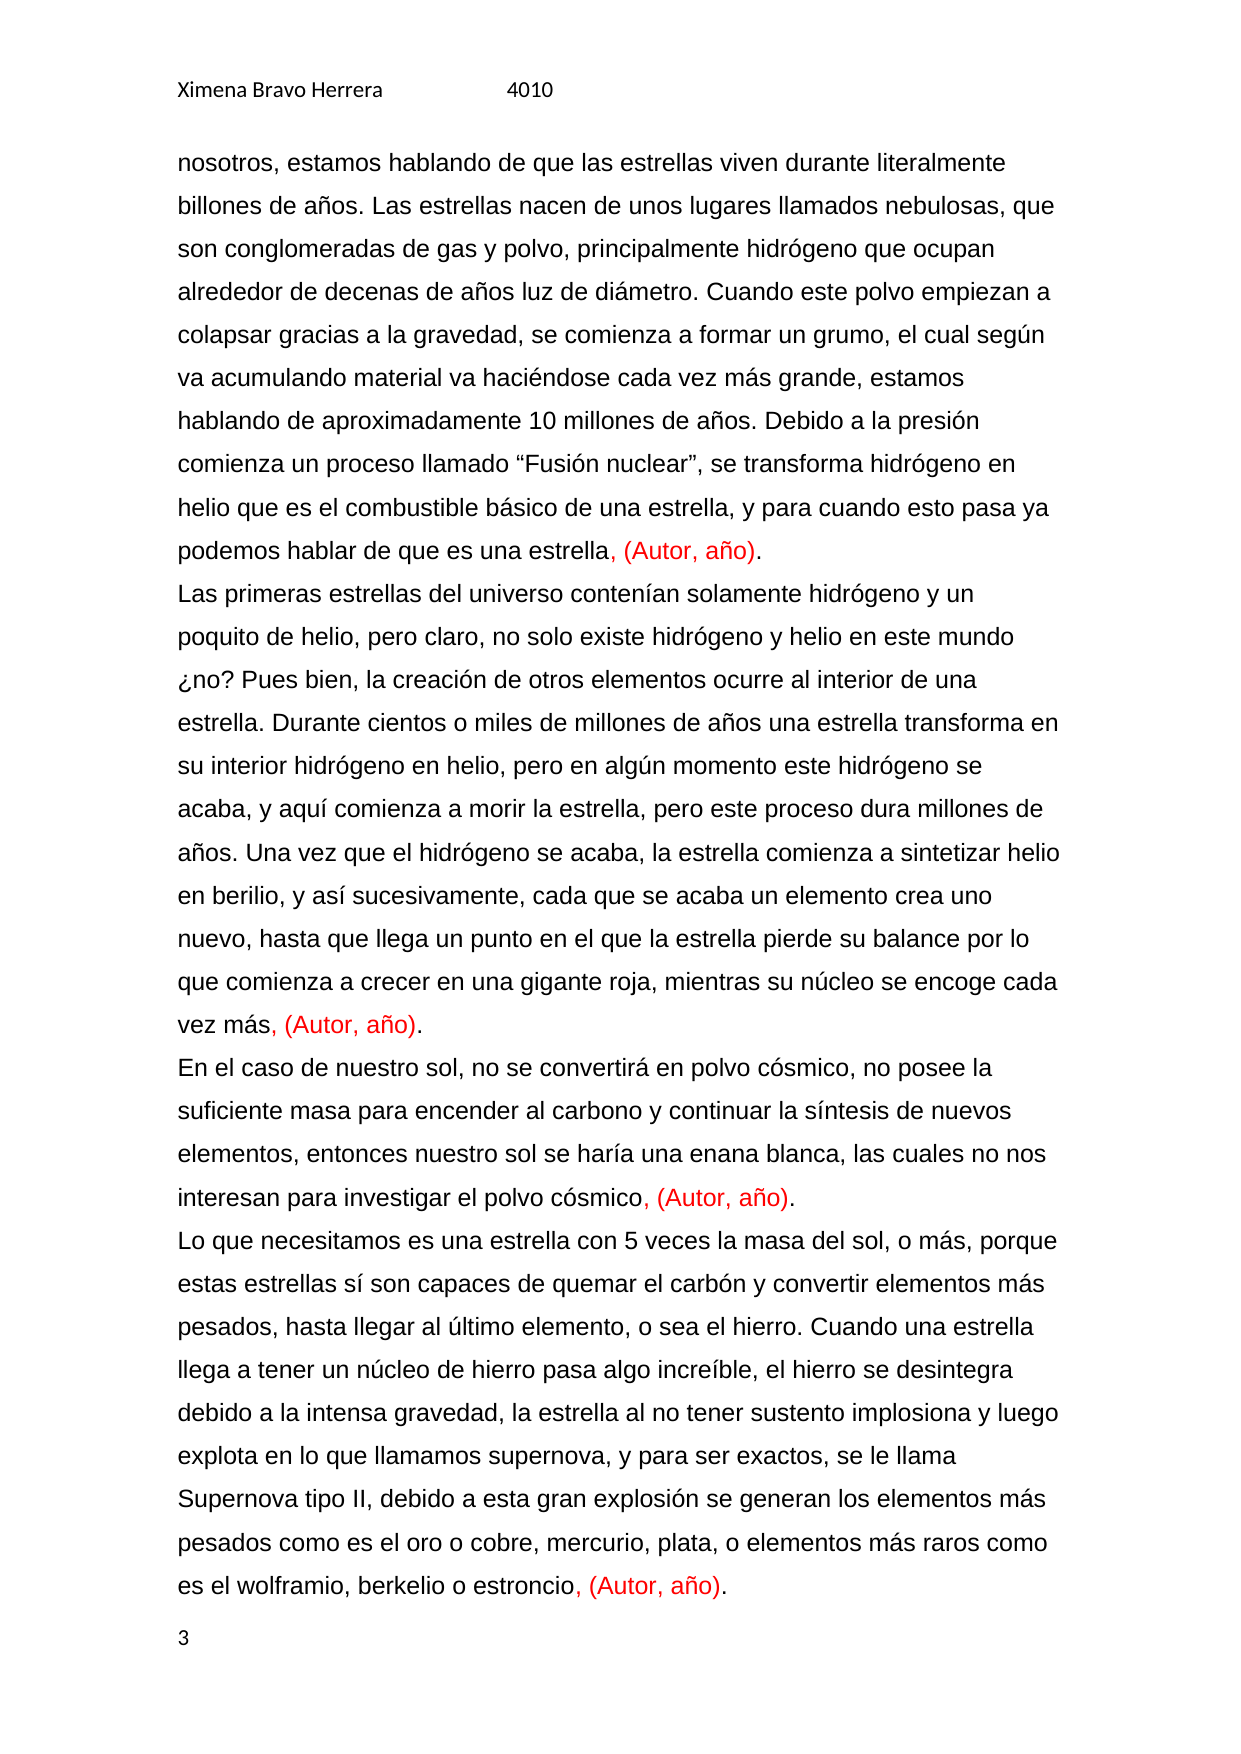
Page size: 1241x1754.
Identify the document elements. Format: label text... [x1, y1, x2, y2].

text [177, 148, 1063, 564]
text Lo que necesitamos es una estrella con 5 veces la masa del sol, o más, porque estas estrellas sí son capaces de quemar el carbón y convertir elementos más pesados, hasta llegar al último elemento, o sea el hierro. Cuando una estrella llega a tener un núcleo de hierro pasa algo increíble, el hierro se desintegra debido a la intensa gravedad, la estrella al no tener sustento implosiona y luego explota en lo que llamamos supernova, y para ser exactos, se le llama Supernova tipo II, debido a esta gran explosión se generan los elementos más pesados como es el oro o cobre, mercurio, plata, o elementos más raros como es el wolframio, berkelio o estroncio, (Autor, año). [177, 1226, 1063, 1599]
text Las primeras estrellas del universo contenían solamente hidrógeno y un poquito de helio, pero claro, no solo existe hidrógeno y helio en este mundo ¿no? Pues bien, la creación de otros elementos ocurre al interior de una estrella. Durante cientos o miles de millones de años una estrella transforma en su interior hidrógeno en helio, pero en algún momento este hidrógeno se acaba, y aquí comienza a morir la estrella, pero este proceso dura millones de años. Una vez que el hidrógeno se acaba, la estrella comienza a sintetizar helio en berilio, y así sucesivamente, cada que se acaba un elemento crea uno nuevo, hasta que llega un punto en el que la estrella pierde su balance por lo que comienza a crecer en una gigante roja, mientras su núcleo se encoge cada vez más, (Autor, año). [177, 579, 1063, 1039]
text En el caso de nuestro sol, no se convertirá en polvo cósmico, no posee la suficiente masa para encender al carbono y continuar la síntesis de nuevos elementos, entonces nuestro sol se haría una enana blanca, las cuales no nos interesan para investigar el polvo cósmico, (Autor, año). [177, 1053, 1063, 1211]
